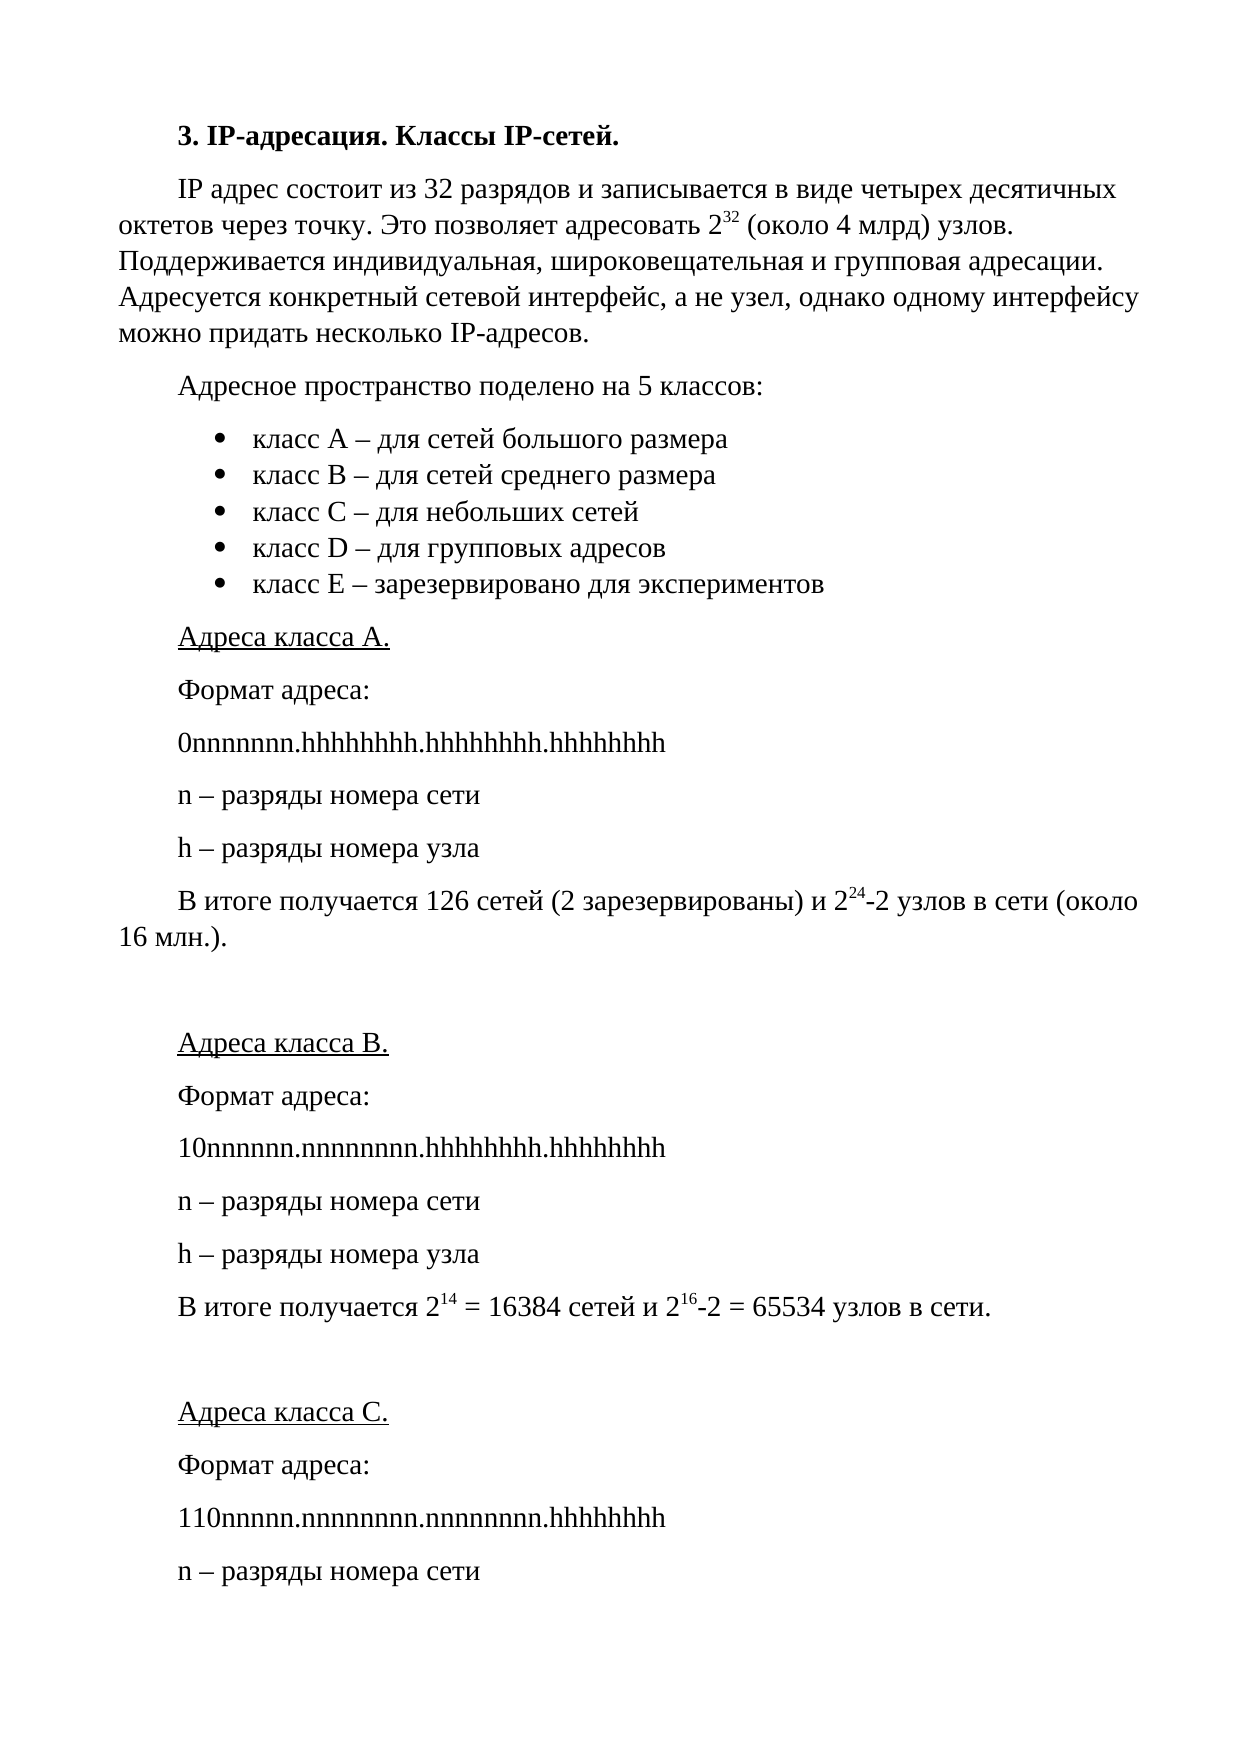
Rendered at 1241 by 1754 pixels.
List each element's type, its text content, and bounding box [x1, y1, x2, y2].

text 3. IP-адресация. Классы IP-сетей. [118, 118, 1167, 152]
list класс C – для небольших сетей [215, 494, 1167, 527]
text Формат адреса: [118, 672, 1167, 705]
list класс A – для сетей большого размера [215, 421, 1167, 455]
text 110nnnnn.nnnnnnnn.nnnnnnnn.hhhhhhhh [118, 1500, 1167, 1534]
text h – разряды номера узла [118, 1236, 1167, 1270]
text n – разряды номера сети [118, 1553, 1167, 1587]
text IP адрес состоит из 32 разрядов и записывается в виде четырех десятичных октетов через точку. Это позволяет адресовать 232 (около 4 млрд) узлов. Поддерживается индивидуальная, широковещательная и групповая адресации. Адресуется конкретный сетевой интерфейс, а не узел, однако одному интерфейсу можно придать несколько IP-адресов. [118, 171, 1167, 349]
text Формат адреса: [118, 1447, 1167, 1481]
list класс D – для групповых адресов [215, 530, 1167, 563]
text Адресное пространство поделено на 5 классов: [118, 368, 1167, 402]
list класс B – для сетей среднего размера [215, 457, 1167, 491]
text Формат адреса: [118, 1078, 1167, 1111]
text n – разряды номера сети [118, 777, 1167, 811]
text 0nnnnnnn.hhhhhhhh.hhhhhhhh.hhhhhhhh [118, 725, 1167, 758]
list класс E – зарезервировано для экспериментов [215, 566, 1167, 600]
text n – разряды номера сети [118, 1183, 1167, 1217]
text Адреса класса B. [118, 1025, 1167, 1058]
text h – разряды номера узла [118, 830, 1167, 864]
text В итоге получается 214 = 16384 сетей и 216-2 = 65534 узлов в сети. [118, 1289, 1167, 1322]
text В итоге получается 126 сетей (2 зарезервированы) и 224-2 узлов в сети (около 16 млн.). [118, 883, 1167, 953]
text Адреса класса А. [118, 619, 1167, 653]
text 10nnnnnn.nnnnnnnn.hhhhhhhh.hhhhhhhh [118, 1131, 1167, 1164]
text Адреса класса С. [118, 1394, 1167, 1428]
